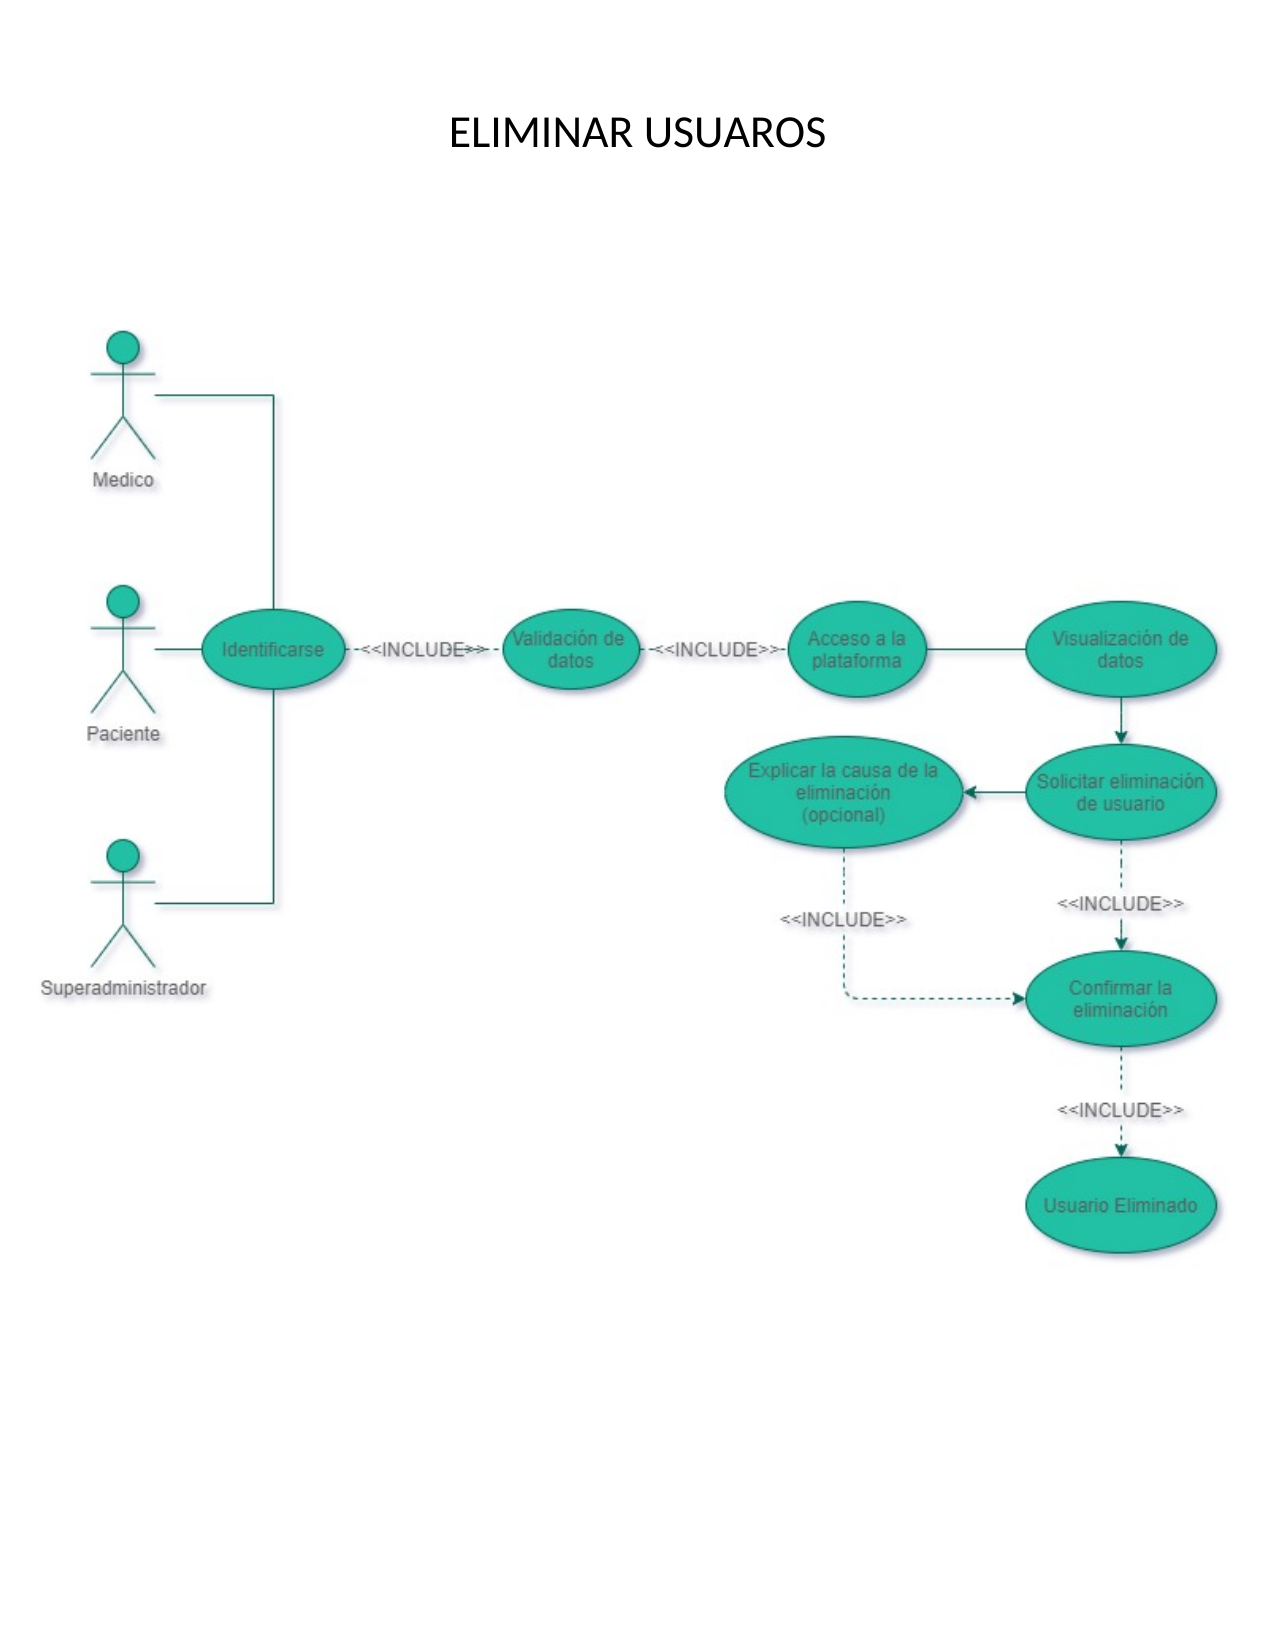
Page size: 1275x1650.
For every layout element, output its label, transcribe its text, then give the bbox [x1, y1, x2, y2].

text ELIMINAR USUAROS [177, 103, 1098, 159]
picture [37, 328, 1238, 1276]
